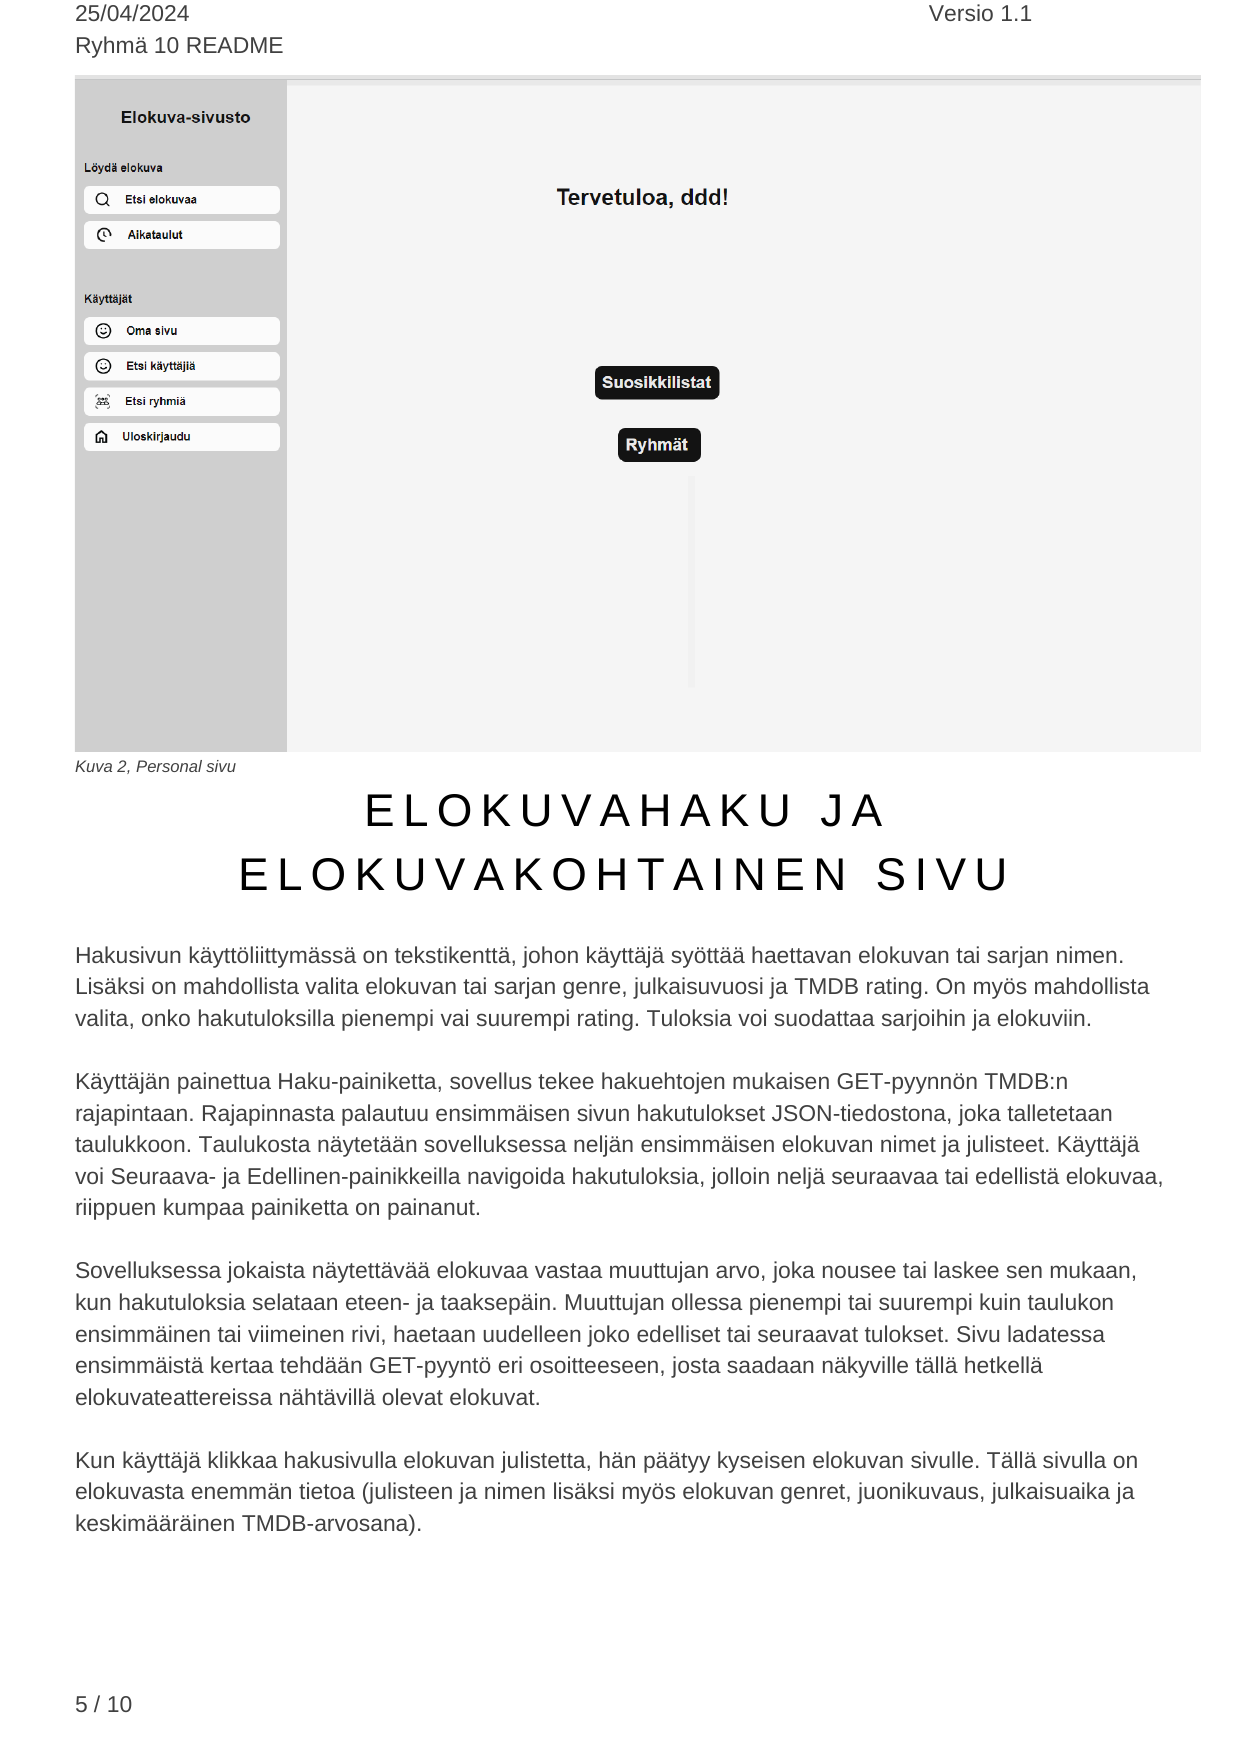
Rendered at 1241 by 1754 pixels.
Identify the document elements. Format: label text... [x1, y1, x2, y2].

text Sovelluksessa jokaista näytettävää elokuvaa vastaa muuttujan arvo, joka nousee tai laskee sen mukaan, kun hakutuloksia selataan eteen- ja taaksepäin. Muuttujan ollessa pienempi tai suurempi kuin taulukon ensimmäinen tai viimeinen rivi, haetaan uudelleen joko edelliset tai seuraavat tulokset. Sivu ladatessa ensimmäistä kertaa tehdään GET-pyyntö eri osoitteeseen, josta saadaan näkyville tällä hetkellä elokuvateattereissa nähtävillä olevat elokuvat. [75, 1257, 1171, 1410]
text Käyttäjän painettua Haku-painiketta, sovellus tekee hakuehtojen mukaisen GET-pyynnön TMDB:n rajapintaan. Rajapinnasta palautuu ensimmäisen sivun hakutulokset JSON-tiedostona, joka talletetaan taulukkoon. Taulukosta näytetään sovelluksessa neljän ensimmäisen elokuvan nimet ja julisteet. Käyttäjä voi Seuraava- ja Edellinen-painikkeilla navigoida hakutuloksia, jolloin neljä seuraavaa tai edellistä elokuvaa, riippuen kumpaa painiketta on painanut. [75, 1068, 1171, 1221]
text Kun käyttäjä klikkaa hakusivulla elokuvan julistetta, hän päätyy kyseisen elokuvan sivulle. Tällä sivulla on elokuvasta enemmän tietoa (julisteen ja nimen lisäksi myös elokuvan genret, juonikuvaus, julkaisuaika ja keskimääräinen TMDB-arvosana). [75, 1447, 1171, 1536]
text Kuva 2, Personal sivu [75, 757, 1171, 776]
subtitle Elokuvahaku ja elokuvakohtainen sivu [75, 784, 1171, 900]
picture [74, 75, 1201, 752]
text Hakusivun käyttöliittymässä on tekstikenttä, johon käyttäjä syöttää haettavan elokuvan tai sarjan nimen. Lisäksi on mahdollista valita elokuvan tai sarjan genre, julkaisuvuosi ja TMDB rating. On myös mahdollista valita, onko hakutuloksilla pienempi vai suurempi rating. Tuloksia voi suodattaa sarjoihin ja elokuviin. [75, 942, 1171, 1031]
